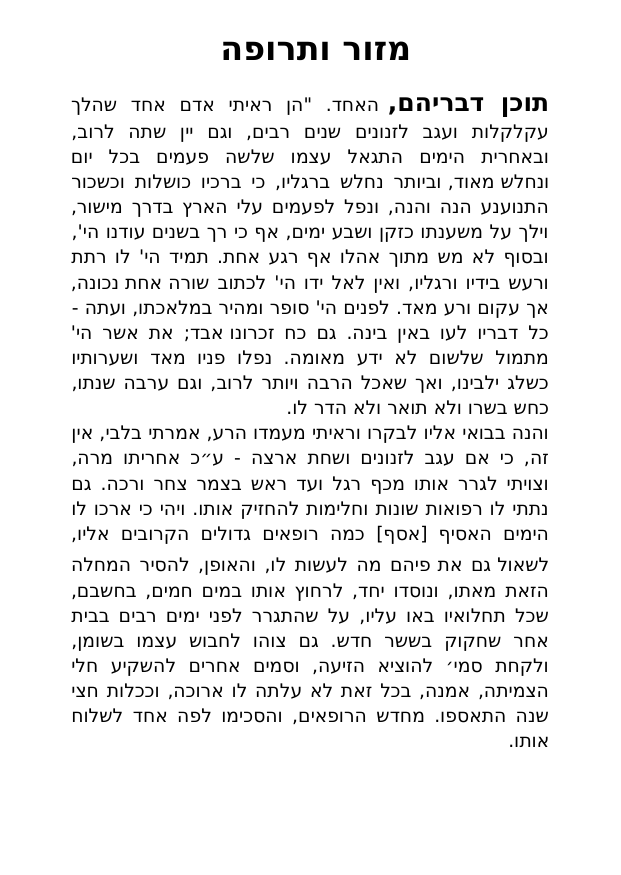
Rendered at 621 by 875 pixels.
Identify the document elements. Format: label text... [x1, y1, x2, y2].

text והנה בבואי אליו לבקרו וראיתי מעמדו הרע, אמרתי בלבי, אין זה, כי אם עגב לזנונים ושחת ארצה - ע״כ אחריתו מרה, וצויתי לגרר אותו מכף רגל ועד ראש בצמר צחר ורכה. גם נתתי לו רפואות שונות וחלימות להחזיק אותו. ויהי כי ארכו לו הימים האסיף [אסף] כמה רופאים גדולים הקרובים אליו, לשאול גם את פיהם מה לעשות לו, והאופן, להסיר המחלה הזאת מאתו, ונוסדו יחד, לרחוץ אותו במים חמים, בחשבם, שכל תחלואיו באו עליו, על שהתגרר לפני ימים רבים בבית אחר שחקוק בששר חדש. גם צוהו לחבוש עצמו בשומן, ולקחת סמי׳ להוציא הזיעה, וסמים אחרים להשקיע חלי הצמיתה, אמנה, בכל זאת לא עלתה לו ארוכה, וככלות חצי שנה התאספו. מחדש הרופאים, והסכימו לפה אחד לשלוח אותו. [71, 422, 549, 752]
text תוכן דבריהם, האחד. "הן ראיתי אדם אחד שהלך עקלקלות ועגב לזנונים שנים רבים, וגם יין שתה לרוב, ובאחרית הימים התגאל עצמו שלשה פעמים בכל יום ונחלש מאוד, וביותר נחלש ברגליו, כי ברכיו כושלות וכשכור התנוענע הנה והנה, ונפל לפעמים עלי הארץ בדרך מישור, וילך על משענתו כזקן ושבע ימים, אף כי רך בשנים עודנו הי', ובסוף לא מש מתוך אהלו אף רגע אחת. תמיד הי' לו רתת ורעש בידיו ורגליו, ואין לאל ידו הי' לכתוב שורה אחת נכונה, אך עקום ורע מאד. לפנים הי' סופר ומהיר במלאכתו, ועתה - כל דבריו לעו באין בינה. גם כח זכרונו אבד; את אשר הי' מתמול שלשום לא ידע מאומה. נפלו פניו מאד ושערותיו כשלג ילבינו, ואך שאכל הרבה ויותר לרוב, וגם ערבה שנתו, כחש בשרו ולא תואר ולא הדר לו. [71, 89, 549, 419]
